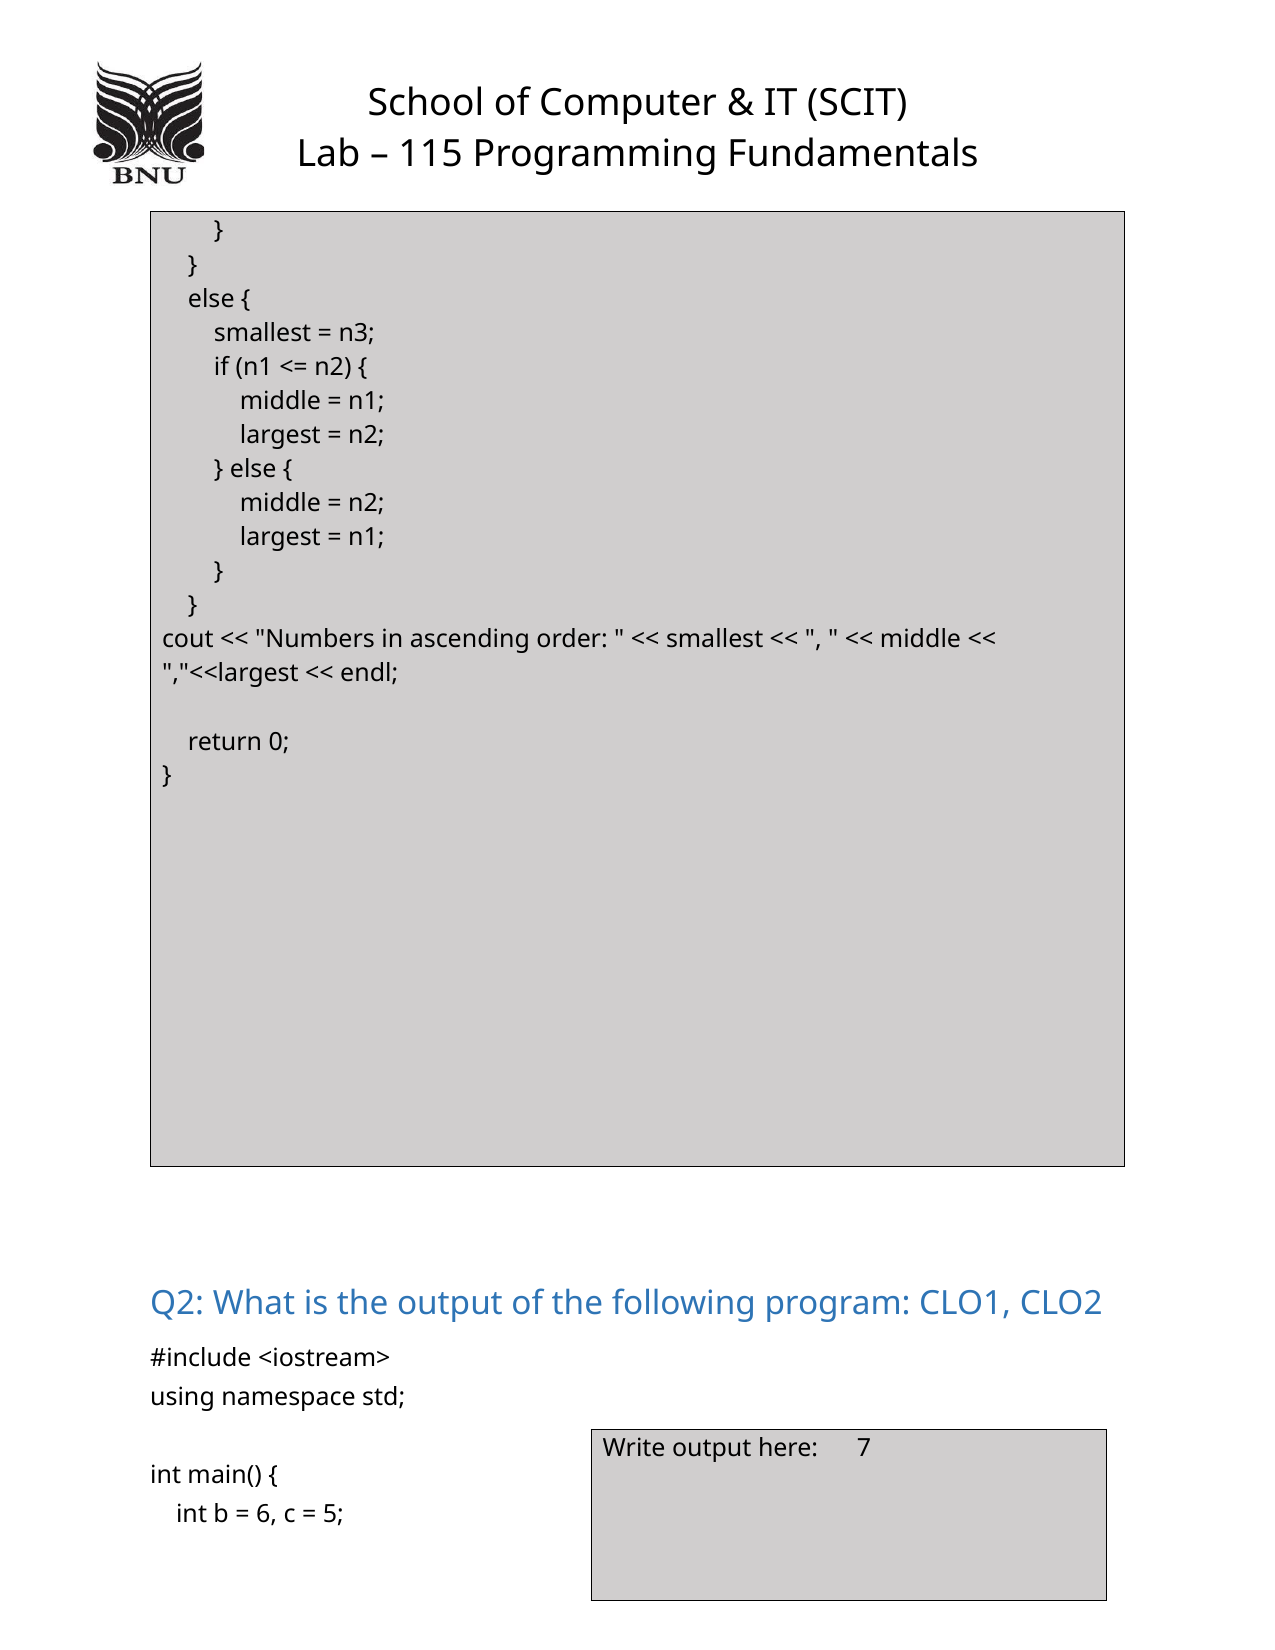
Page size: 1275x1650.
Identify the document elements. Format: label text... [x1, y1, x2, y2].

subtitle Q2: What is the output of the following program: CLO1, CLO2 [150, 1279, 1125, 1324]
picture [91, 61, 205, 186]
table_header Write output here: 7 [592, 1430, 1106, 1600]
text #include <iostream> using namespace std; int main() { int b = 6, c = 5; if (b++ >= 7 && ++c == 5) b += c; else cout << b- - << endl; return 0; } [150, 1339, 1125, 1530]
